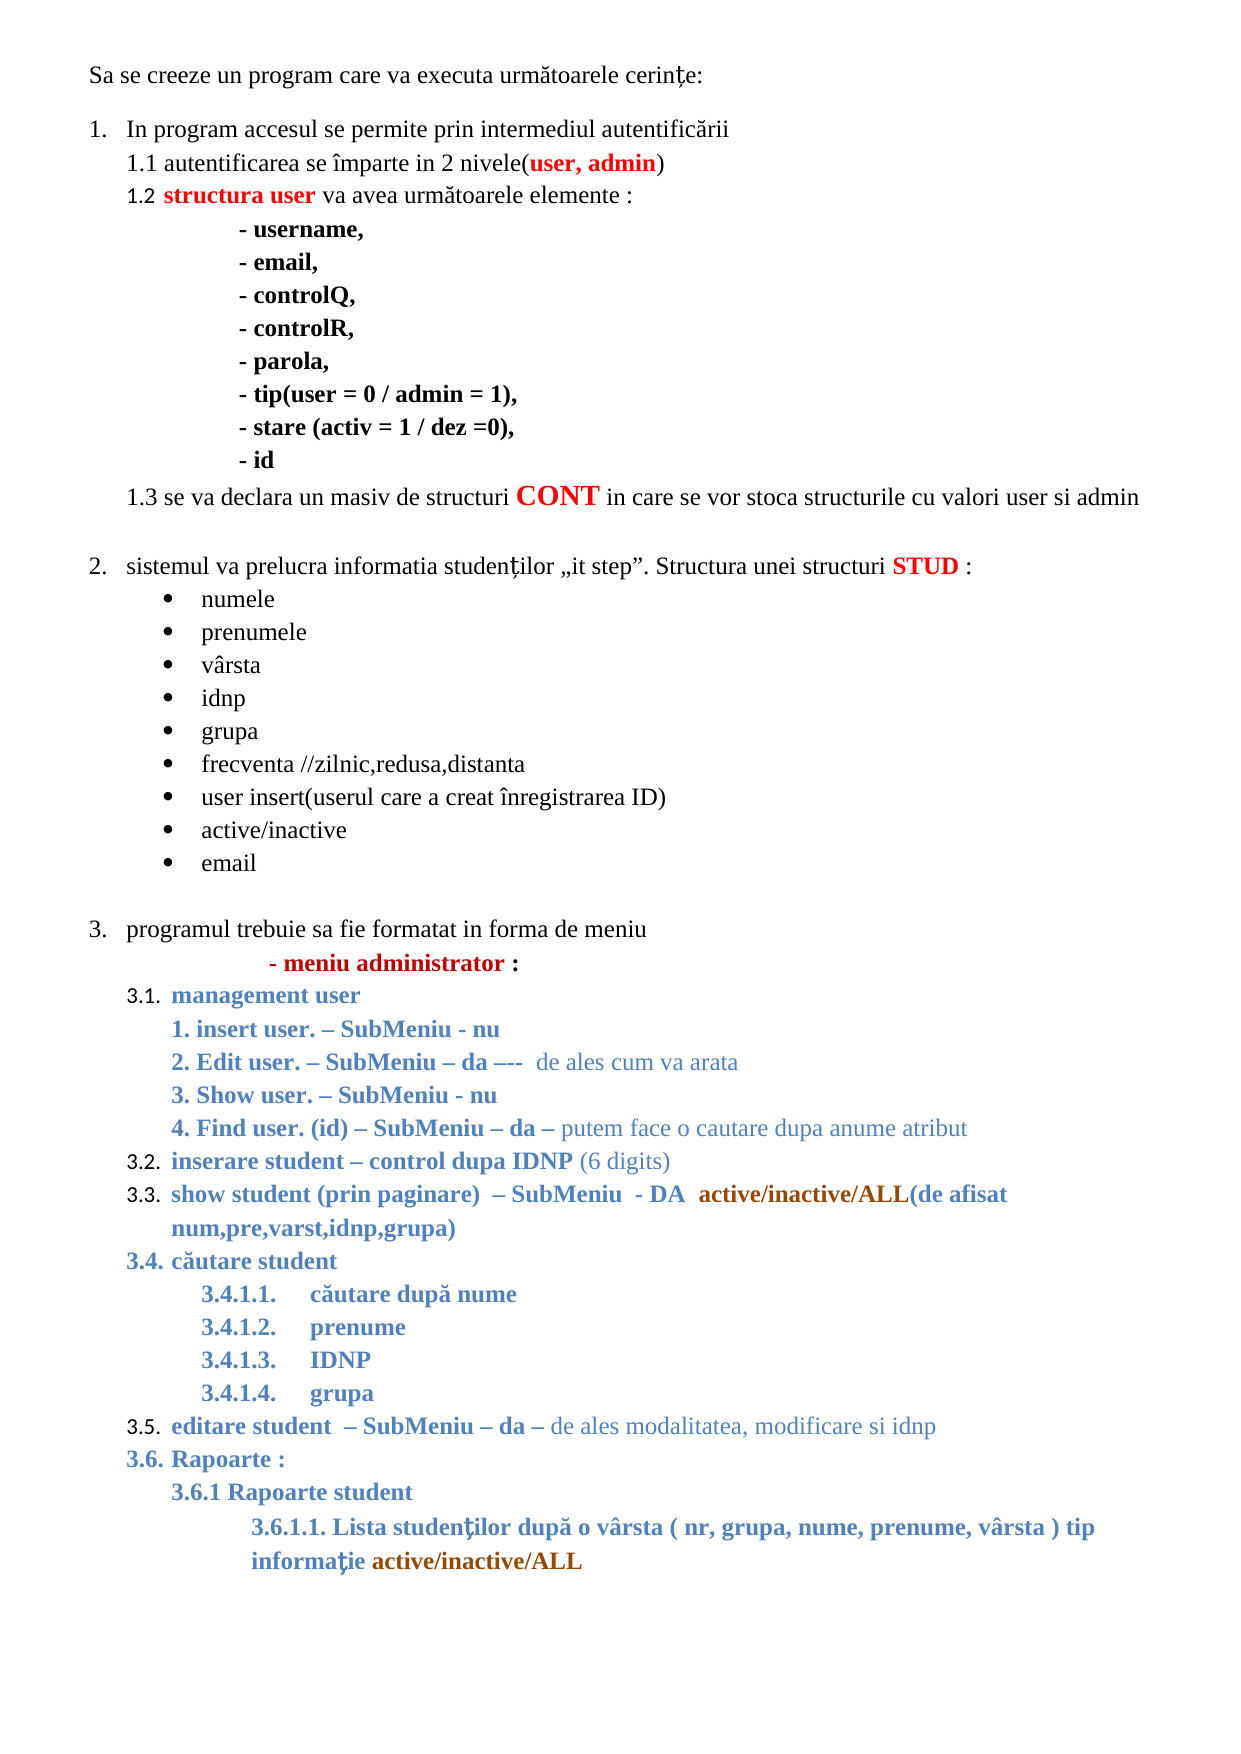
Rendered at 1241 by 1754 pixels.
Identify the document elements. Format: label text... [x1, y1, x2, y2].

list 4. Find user. (id) – SubMeniu – da – putem face o cautare dupa anume atribut [171, 1113, 1196, 1142]
list - email, [239, 247, 1196, 276]
list active/inactive [164, 816, 1196, 844]
list - id [239, 445, 1196, 474]
list numele [164, 584, 1196, 613]
list grupa [201, 1378, 1196, 1407]
list - meniu administrator : [269, 948, 1196, 976]
list user insert(userul care a creat înregistrarea ID) [164, 782, 1196, 811]
list 3. Show user. – SubMeniu - nu [171, 1080, 1196, 1109]
list - controlQ, [239, 280, 1196, 309]
list 2. Edit user. – SubMeniu – da –-- de ales cum va arata [171, 1047, 1196, 1076]
list 3.6.1.1. Lista studenților după o vârsta ( nr, grupa, nume, prenume, vârsta ) tip informație active/inactive/ALL [251, 1510, 1196, 1575]
list Rapoarte : [126, 1444, 1196, 1473]
list - tip(user = 0 / admin = 1), [239, 379, 1196, 408]
list IDNP [201, 1345, 1196, 1373]
list 1. insert user. – SubMeniu - nu [171, 1014, 1196, 1043]
list In program accesul se permite prin intermediul autentificării [89, 114, 1196, 143]
list căutare după nume [201, 1279, 1196, 1307]
list idnp [164, 683, 1196, 712]
list prenume [201, 1312, 1196, 1341]
list inserare student – control dupa IDNP (6 digits) [126, 1146, 1196, 1175]
list show student (prin paginare) – SubMeniu - DA active/inactive/ALL(de afisat num,pre,varst,idnp,grupa) [126, 1179, 1196, 1241]
list frecventa //zilnic,redusa,distanta [164, 749, 1196, 778]
list sistemul va prelucra informatia studenților „it step”. Structura unei structuri STUD : [89, 550, 1196, 580]
list management user [126, 981, 1196, 1010]
list 3.6.1 Rapoarte student [171, 1477, 1196, 1506]
list structura user va avea următoarele elemente : [126, 181, 1196, 210]
list prenumele [164, 617, 1196, 646]
list - parola, [239, 346, 1196, 375]
list se va declara un masiv de structuri CONT in care se vor stoca structurile cu valori user si admin [126, 478, 1196, 512]
list căutare student [126, 1246, 1196, 1274]
list vârsta [164, 650, 1196, 679]
list grupa [164, 716, 1196, 745]
text Sa se creeze un program care va executa următoarele cerințe: [89, 59, 1196, 89]
list email [164, 848, 1196, 877]
list - controlR, [239, 313, 1196, 342]
list editare student – SubMeniu – da – de ales modalitatea, modificare si idnp [126, 1411, 1196, 1440]
list programul trebuie sa fie formatat in forma de meniu [89, 914, 1196, 943]
list - stare (activ = 1 / dez =0), [239, 412, 1196, 441]
list - username, [239, 214, 1196, 243]
list autentificarea se împarte in 2 nivele(user, admin) [126, 148, 1196, 176]
